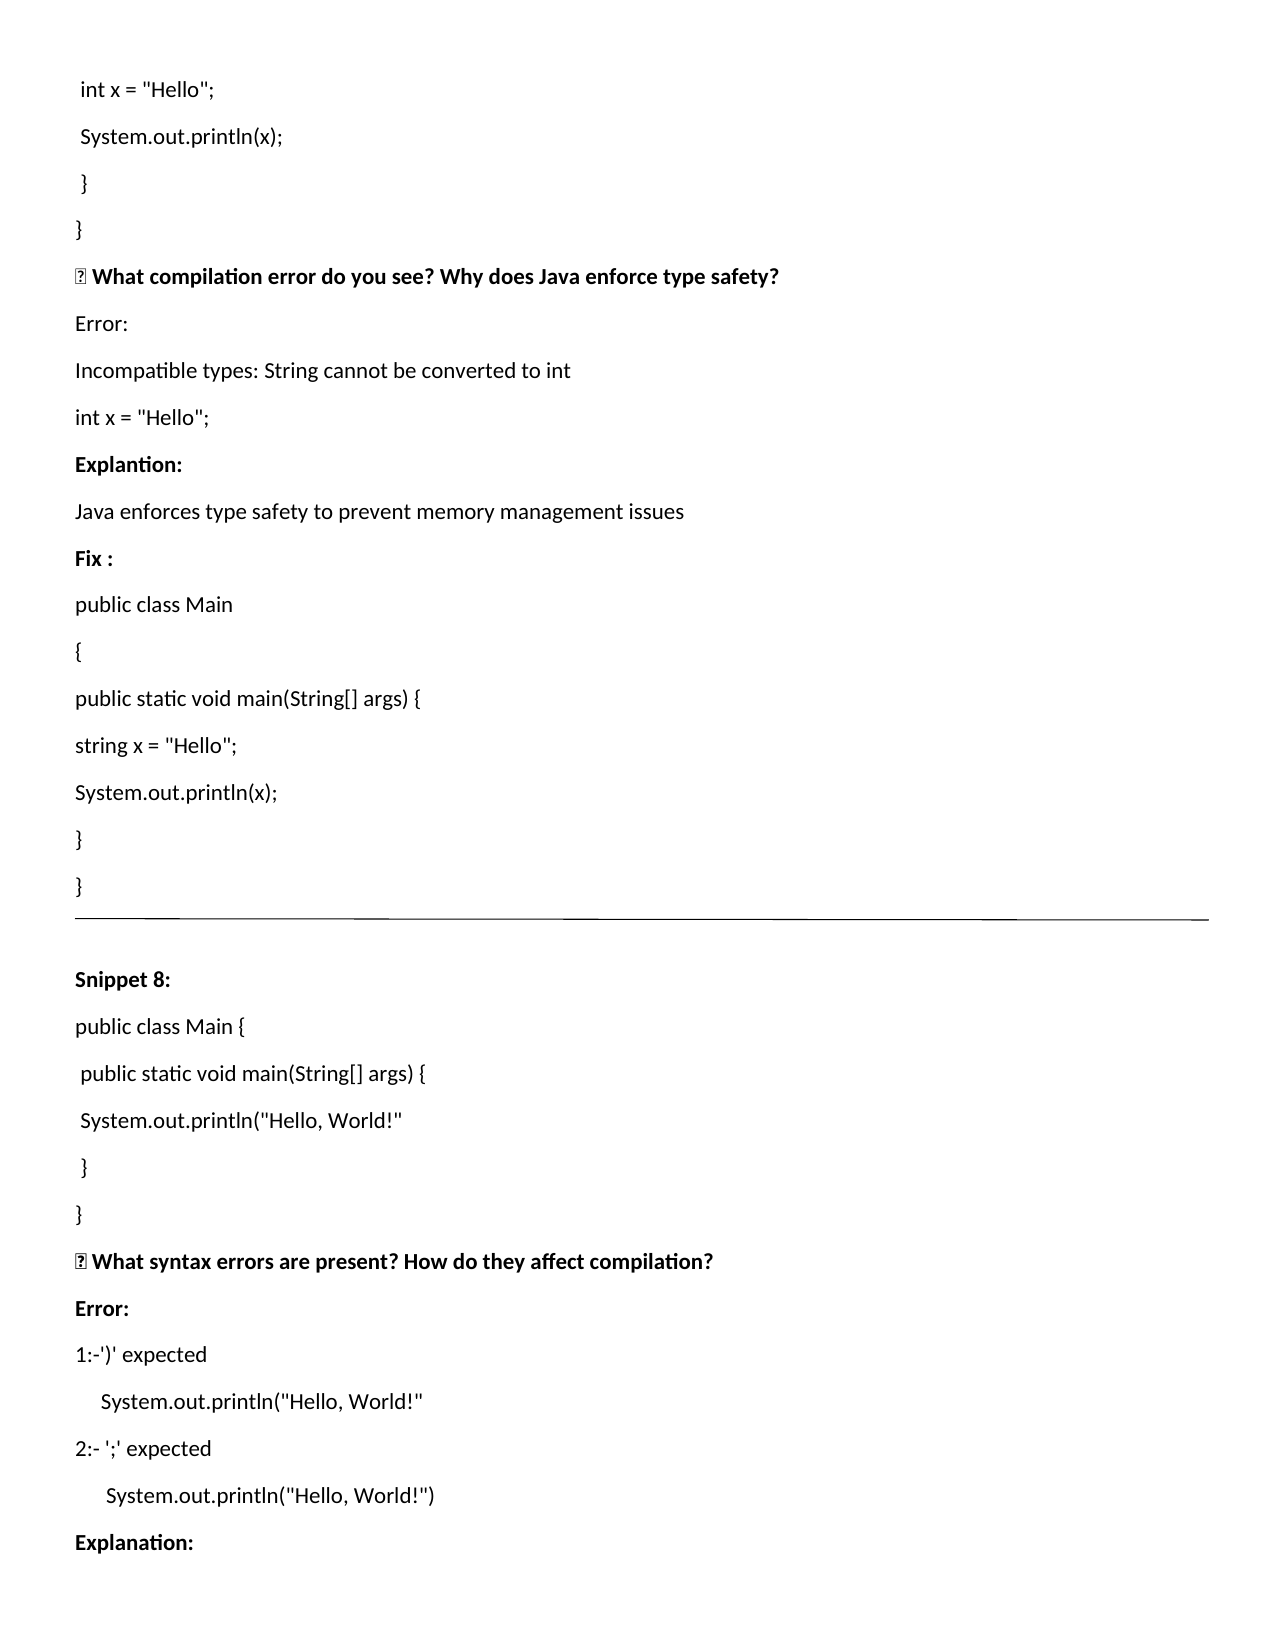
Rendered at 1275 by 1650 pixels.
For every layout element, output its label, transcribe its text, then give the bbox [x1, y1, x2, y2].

text System.out.println("Hello, World!" [75, 1387, 1200, 1416]
text { [75, 637, 1200, 666]
text System.out.println("Hello, World!") [75, 1481, 1200, 1509]
text Error: [75, 1294, 1200, 1322]
text System.out.println(x); [75, 122, 1200, 150]
text Explanation: [75, 1528, 1200, 1556]
text Java enforces type safety to prevent memory management issues [75, 497, 1200, 525]
text } [75, 1153, 1200, 1181]
text Explantion: [75, 450, 1200, 478]
text } [75, 872, 1200, 900]
text } [75, 1200, 1200, 1228]
text 2:- ';' expected [75, 1434, 1200, 1462]
text Fix : [75, 544, 1200, 572]
text Incompatible types: String cannot be converted to int [75, 356, 1200, 384]
text 1:-')' expected [75, 1341, 1200, 1369]
text int x = "Hello"; [75, 403, 1200, 431]
text } [75, 825, 1200, 853]
text  What compilation error do you see? Why does Java enforce type safety? [75, 262, 1200, 291]
text public static void main(String[] args) { [75, 1059, 1200, 1087]
text System.out.println(x); [75, 778, 1200, 806]
text Error: [75, 309, 1200, 337]
text int x = "Hello"; [75, 75, 1200, 103]
text } [75, 169, 1200, 197]
text public class Main [75, 591, 1200, 619]
text  What syntax errors are present? How do they affect compilation? [75, 1247, 1200, 1275]
text public static void main(String[] args) { [75, 684, 1200, 712]
text System.out.println("Hello, World!" [75, 1106, 1200, 1134]
text public class Main { [75, 1012, 1200, 1041]
text string x = "Hello"; [75, 731, 1200, 759]
text Snippet 8: [75, 966, 1200, 994]
text } [75, 216, 1200, 244]
